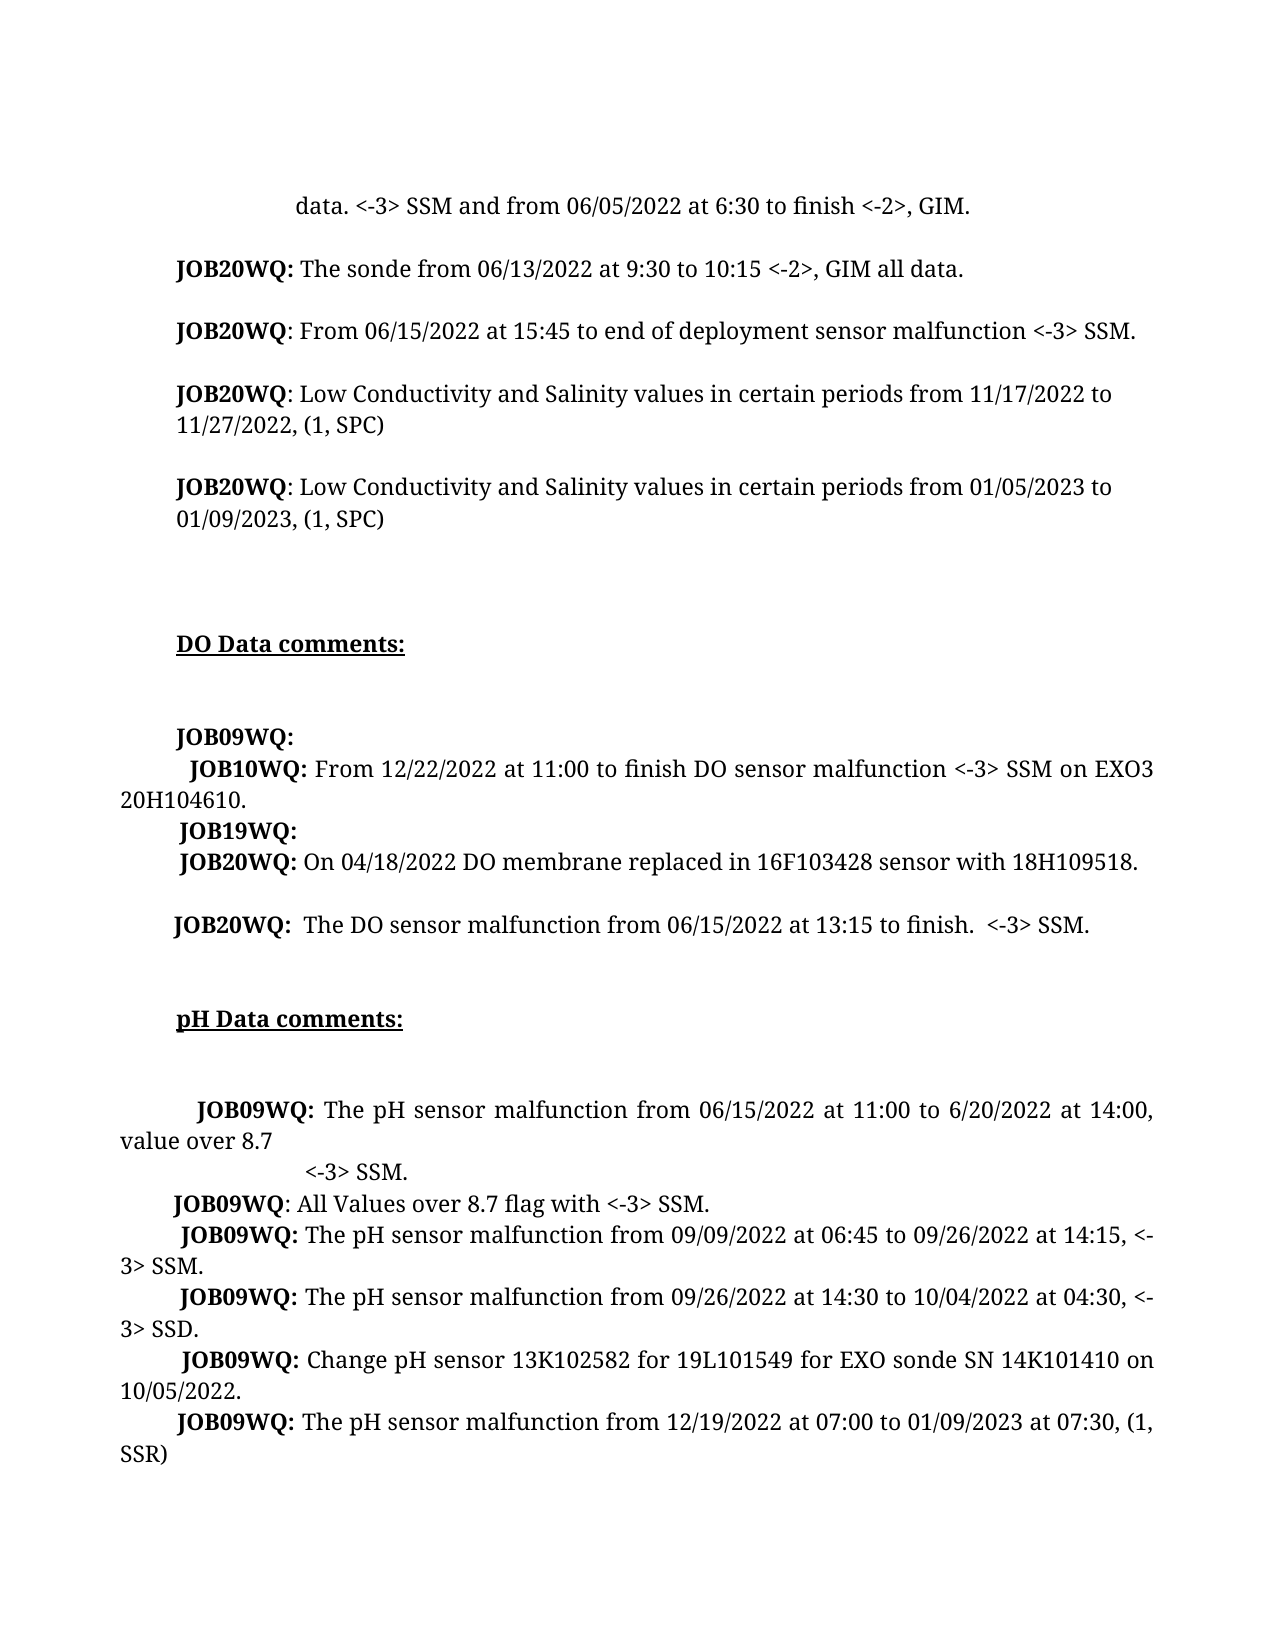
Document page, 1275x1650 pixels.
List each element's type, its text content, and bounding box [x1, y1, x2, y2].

text JOB20WQ: Low Conductivity and Salinity values in certain periods from 11/17/2022 to [120, 377, 1155, 409]
text JOB20WQ: Low Conductivity and Salinity values in certain periods from 01/05/2023 to [120, 471, 1155, 502]
text JOB09WQ: The pH sensor malfunction from 12/19/2022 at 07:00 to 01/09/2023 at 07:30, (1, SSR) [120, 1406, 1155, 1469]
text JOB10WQ: From 12/22/2022 at 11:00 to finish DO sensor malfunction <-3> SSM on EXO3 20H104610. [120, 752, 1155, 815]
text <-3> SSM. [120, 1156, 1155, 1187]
text JOB20WQ: On 04/18/2022 DO membrane replaced in 16F103428 sensor with 18H109518. [120, 846, 1155, 877]
text JOB09WQ: The pH sensor malfunction from 09/09/2022 at 06:45 to 09/26/2022 at 14:15, <-3> SSM. [120, 1219, 1155, 1281]
text DO Data comments: [176, 627, 1155, 659]
text pH Data comments: [176, 1002, 1155, 1034]
text JOB09WQ: Change pH sensor 13K102582 for 19L101549 for EXO sonde SN 14K101410 on 10/05/2022. [120, 1344, 1155, 1406]
text data. <-3> SSM and from 06/05/2022 at 6:30 to finish <-2>, GIM. [120, 190, 1155, 221]
text JOB09WQ: [120, 721, 1155, 752]
text JOB20WQ: The DO sensor malfunction from 06/15/2022 at 13:15 to finish. <-3> SSM. [120, 909, 1155, 940]
text JOB09WQ: The pH sensor malfunction from 09/26/2022 at 14:30 to 10/04/2022 at 04:30, <-3> SSD. [120, 1281, 1155, 1344]
text JOB09WQ: The pH sensor malfunction from 06/15/2022 at 11:00 to 6/20/2022 at 14:00, value over 8.7 [120, 1094, 1155, 1156]
text JOB19WQ: [120, 815, 1155, 846]
text 01/09/2023, (1, SPC) [120, 502, 1155, 534]
text 11/27/2022, (1, SPC) [120, 409, 1155, 440]
text JOB09WQ: All Values over 8.7 flag with <-3> SSM. [120, 1187, 1155, 1219]
text JOB20WQ: The sonde from 06/13/2022 at 9:30 to 10:15 <-2>, GIM all data. [120, 252, 1155, 284]
text JOB20WQ: From 06/15/2022 at 15:45 to end of deployment sensor malfunction <-3> SSM. [120, 315, 1155, 346]
